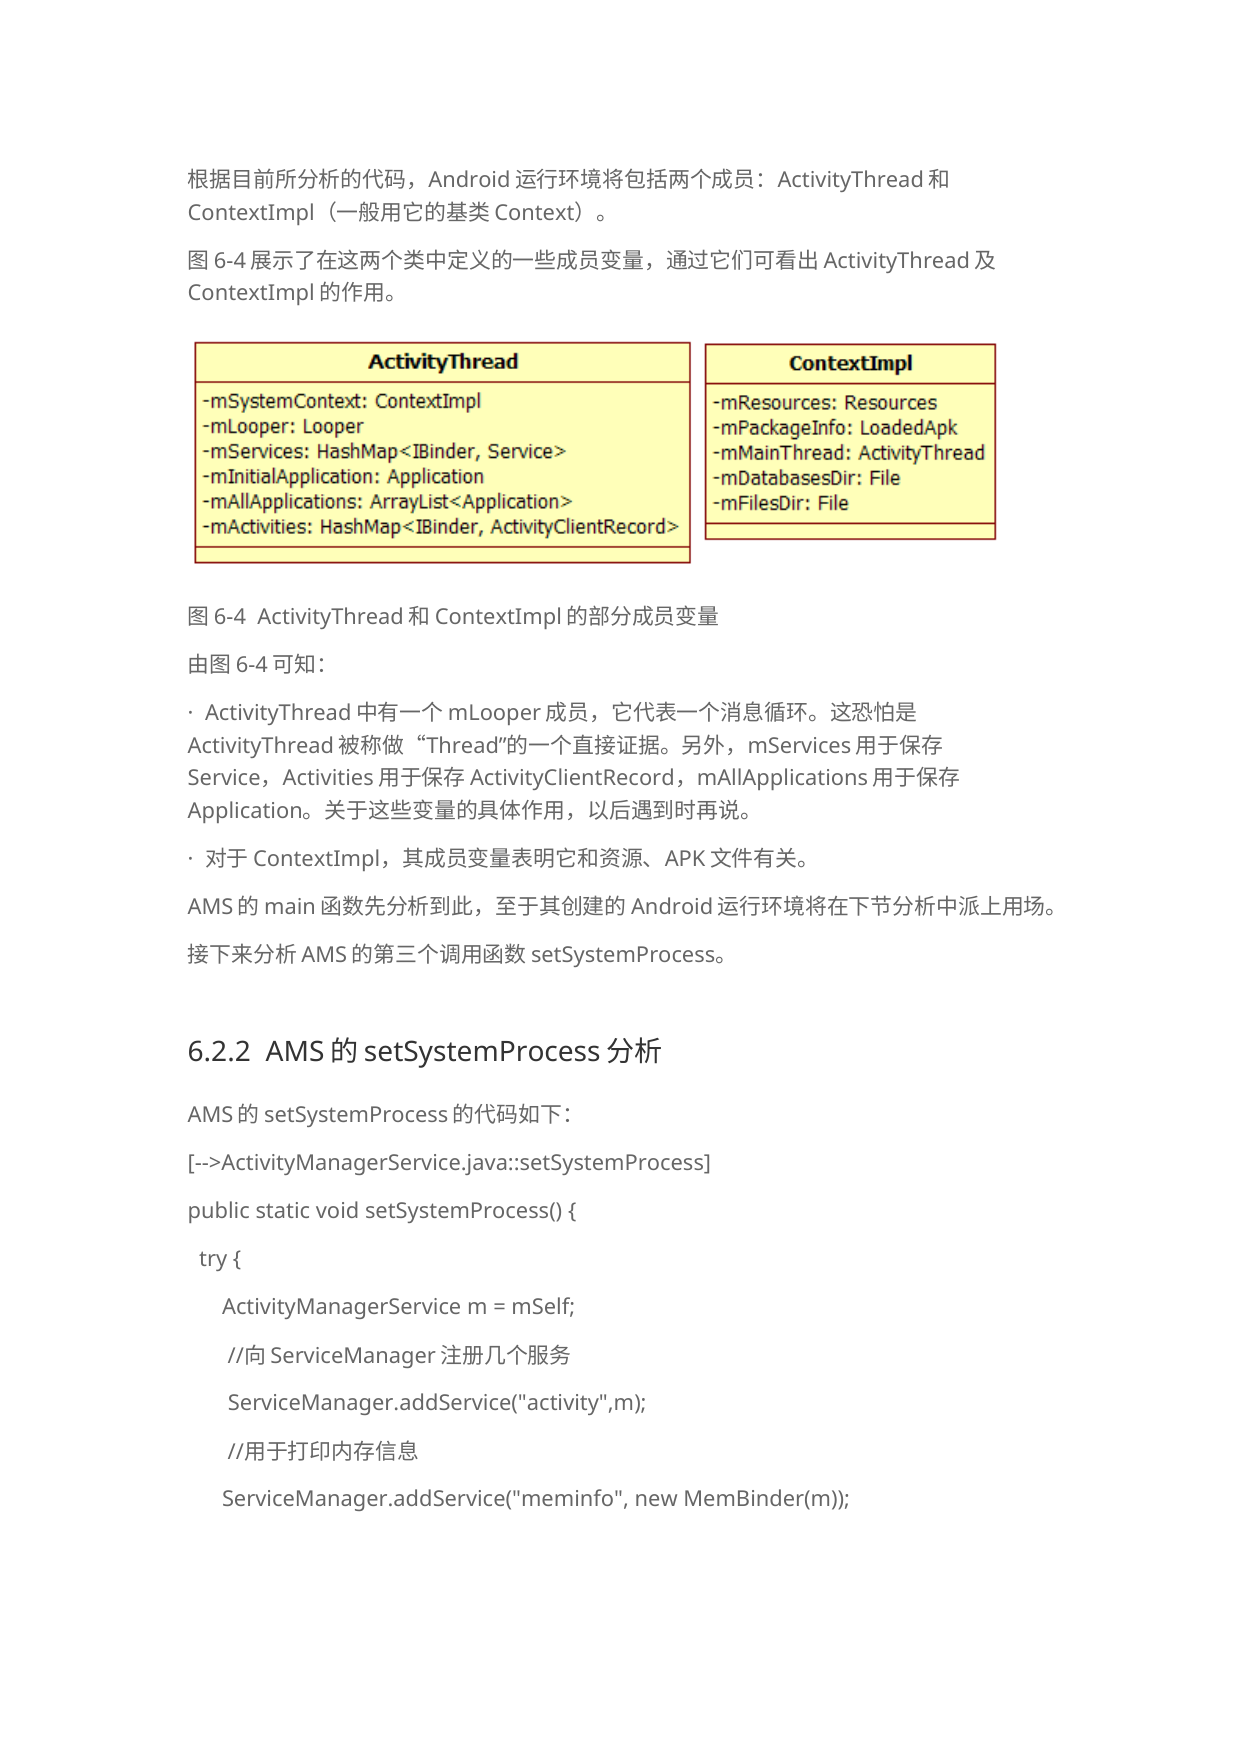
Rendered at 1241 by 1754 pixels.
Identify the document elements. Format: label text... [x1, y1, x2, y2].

text try { [187, 1241, 1053, 1274]
text [-->ActivityManagerService.java::setSystemProcess] [187, 1145, 1053, 1178]
text public static void setSystemProcess() { [187, 1193, 1053, 1226]
text ActivityManagerService m = mSelf; [187, 1289, 1053, 1322]
text 6.2.2 AMS的setSystemProcess分析 [187, 1016, 1053, 1081]
picture [187, 336, 1001, 570]
text · ActivityThread中有一个mLooper成员，它代表一个消息循环。这恐怕是ActivityThread被称做“Thread”的一个直接证据。另外，mServices用于保存Service，Activities用于保存ActivityClientRecord，mAllApplications用于保存Application。关于这些变量的具体作用，以后遇到时再说。 [187, 695, 1053, 825]
text · 对于ContextImpl，其成员变量表明它和资源、APK文件有关。 [187, 841, 1053, 873]
text //用于打印内存信息 [187, 1434, 1053, 1466]
text 图6-4展示了在这两个类中定义的一些成员变量，通过它们可看出ActivityThread及ContextImpl的作用。 [187, 243, 1053, 308]
text //向ServiceManager注册几个服务 [187, 1338, 1053, 1370]
text 由图6-4可知： [187, 647, 1053, 679]
text AMS的main函数先分析到此，至于其创建的Android运行环境将在下节分析中派上用场。 [187, 889, 1053, 921]
text 图6-4 ActivityThread和ContextImpl的部分成员变量 [187, 599, 1053, 631]
text AMS的setSystemProcess的代码如下： [187, 1097, 1053, 1129]
text 根据目前所分析的代码，Android运行环境将包括两个成员：ActivityThread和ContextImpl（一般用它的基类Context）。 [187, 162, 1053, 227]
text ServiceManager.addService("meminfo", new MemBinder(m)); [187, 1482, 1053, 1514]
text ServiceManager.addService("activity",m); [187, 1386, 1053, 1418]
text 接下来分析AMS的第三个调用函数setSystemProcess。 [187, 937, 1053, 969]
